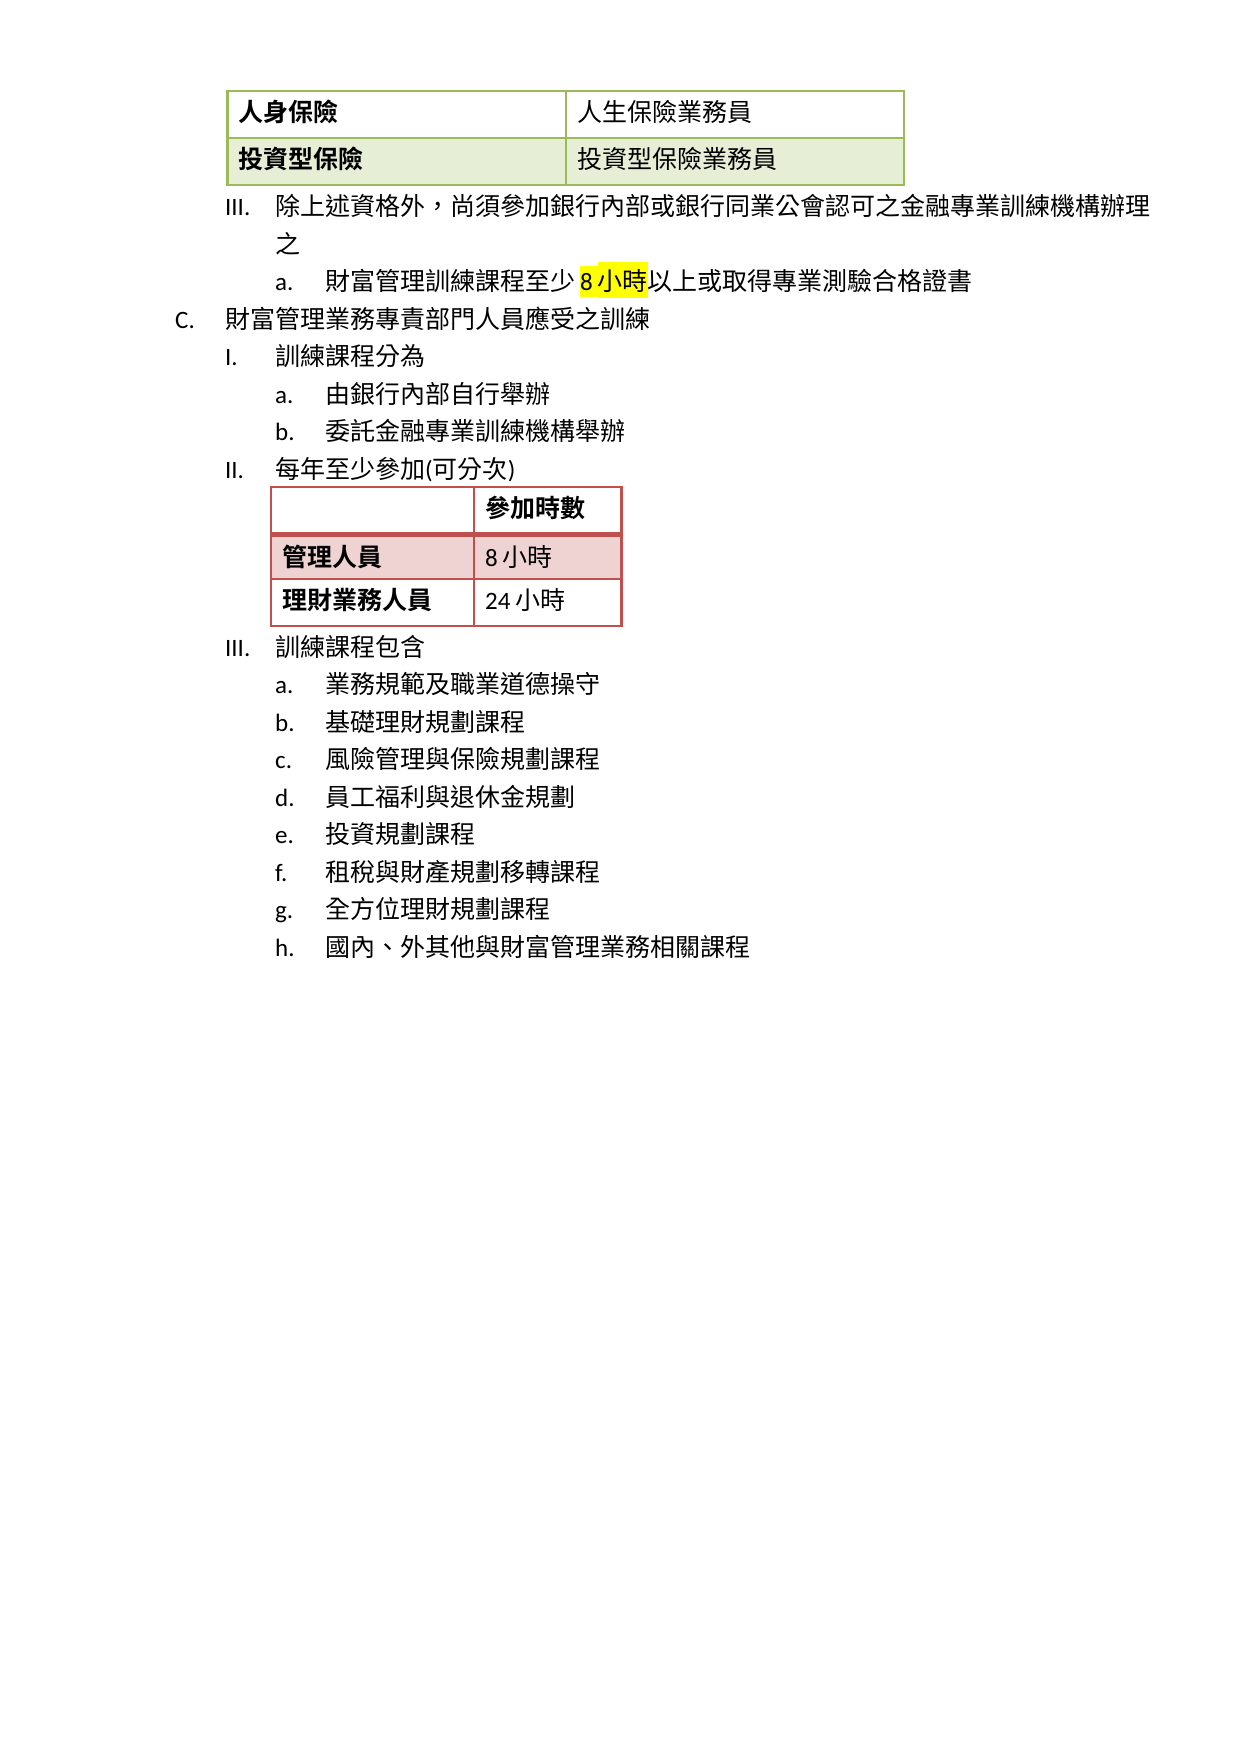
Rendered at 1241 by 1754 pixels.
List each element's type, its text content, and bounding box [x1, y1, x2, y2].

list 財富管理訓練課程至少8小時以上或取得專業測驗合格證書 [275, 261, 1165, 298]
list 業務規範及職業道德操守 [275, 664, 1165, 702]
list 訓練課程分為 [225, 336, 1165, 373]
table_header 參加時數 [475, 488, 620, 532]
list 風險管理與保險規劃課程 [275, 739, 1165, 777]
list 租稅與財產規劃移轉課程 [275, 852, 1165, 889]
list 國內、外其他與財富管理業務相關課程 [275, 927, 1165, 964]
table_cell 管理人員 [272, 537, 473, 578]
table_cell 投資型保險 [229, 139, 565, 184]
list 訓練課程包含 [225, 627, 1165, 664]
table_cell 投資型保險業務員 [567, 139, 903, 184]
list 每年至少參加(可分次) [225, 448, 1165, 486]
list 財富管理業務專責部門人員應受之訓練 [175, 298, 1165, 336]
table_cell 8小時 [475, 537, 620, 578]
list 委託金融專業訓練機構舉辦 [275, 411, 1165, 448]
list 全方位理財規劃課程 [275, 889, 1165, 927]
list 員工福利與退休金規劃 [275, 777, 1165, 814]
list 基礎理財規劃課程 [275, 702, 1165, 739]
list 除上述資格外，尚須參加銀行內部或銀行同業公會認可之金融專業訓練機構辦理之 [225, 186, 1165, 261]
table_cell 24小時 [475, 580, 620, 625]
table_cell 人生保險業務員 [567, 92, 903, 137]
table_header [272, 488, 473, 532]
table_cell 人身保險 [229, 92, 565, 137]
table_cell 理財業務人員 [272, 580, 473, 625]
list 由銀行內部自行舉辦 [275, 373, 1165, 411]
list 投資規劃課程 [275, 814, 1165, 852]
